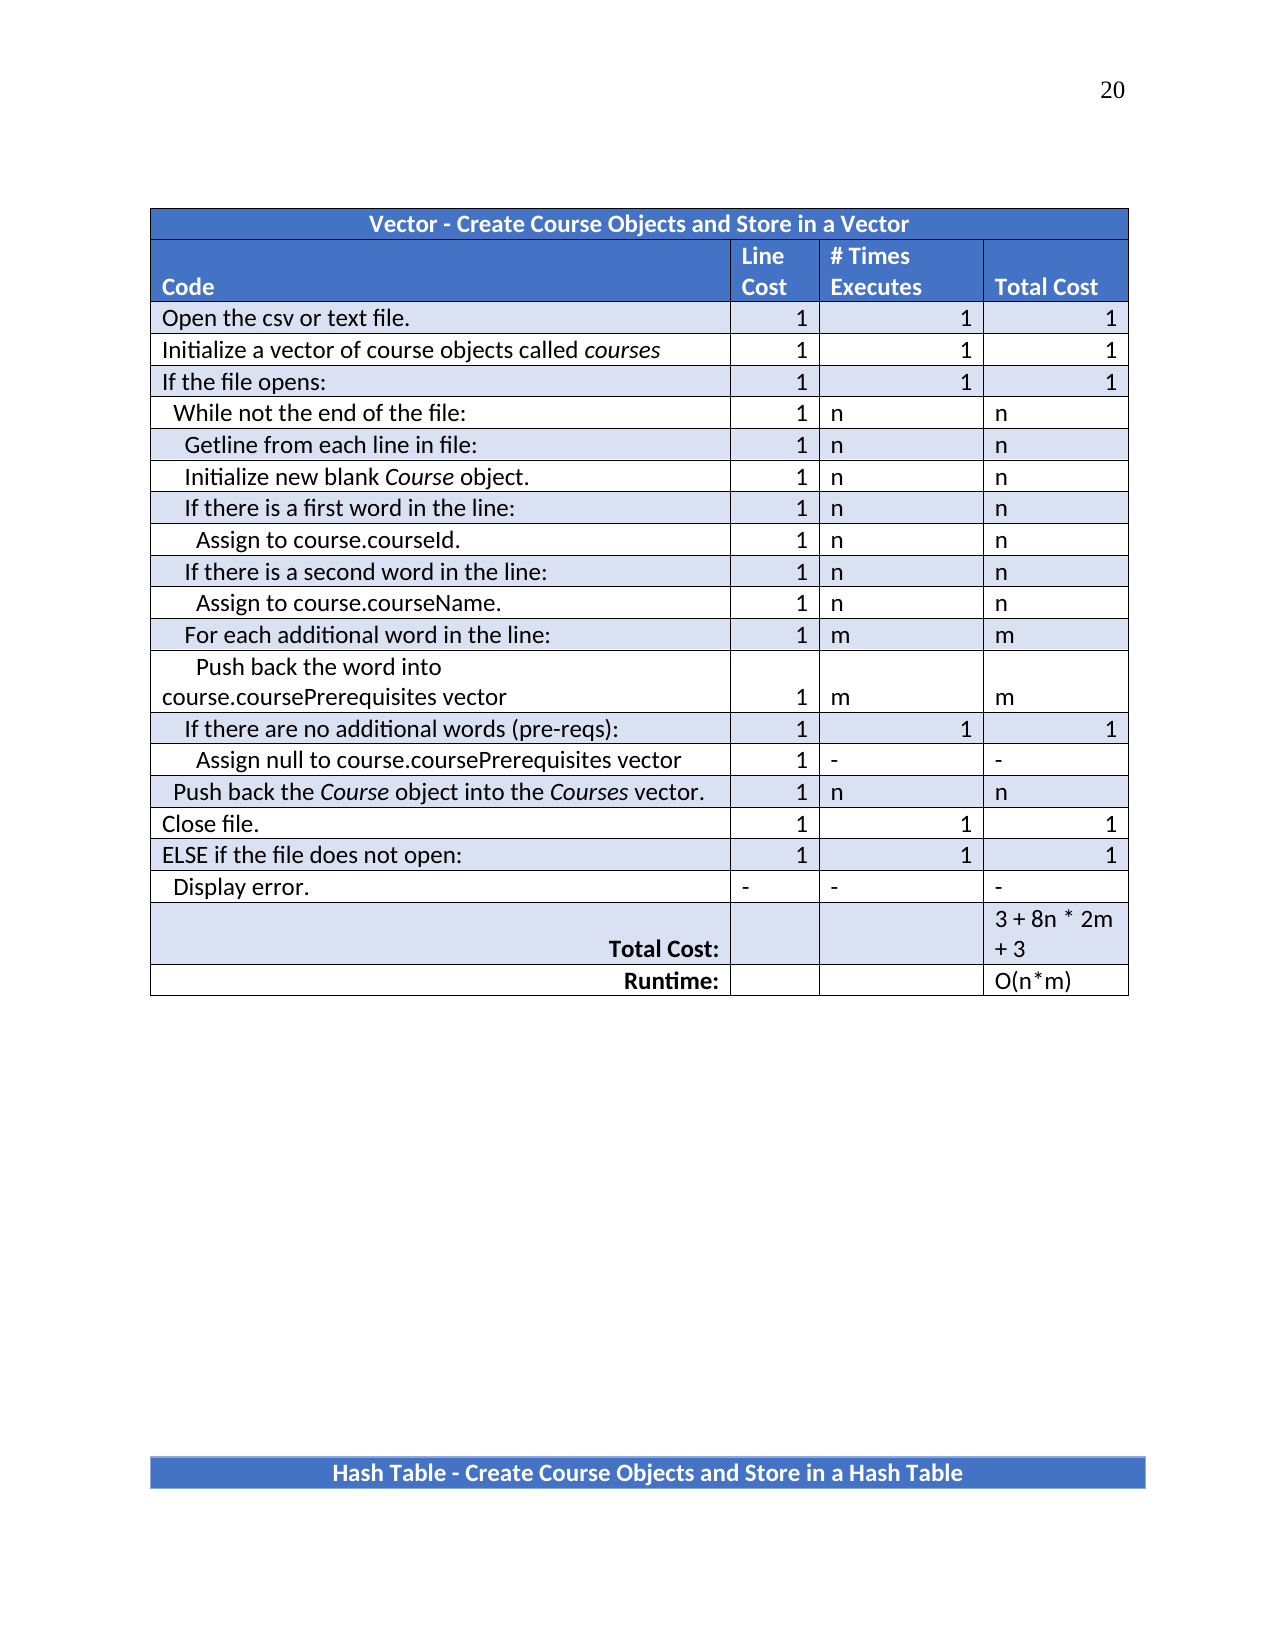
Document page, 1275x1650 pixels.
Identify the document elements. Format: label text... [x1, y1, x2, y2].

table_cell [731, 903, 819, 964]
table_cell 1 [731, 619, 819, 649]
table_cell O(n*m) [984, 965, 1128, 995]
table_cell 1 [731, 461, 819, 491]
table_cell Total Cost [984, 240, 1128, 301]
table_cell 1 [731, 524, 819, 554]
table_cell Runtime: [151, 965, 730, 995]
table_cell 1 [731, 397, 819, 428]
table_cell Getline from each line in file: [151, 429, 730, 459]
table_cell n [820, 461, 983, 491]
table_cell While not the end of the file: [151, 397, 730, 428]
table_cell [820, 965, 983, 995]
table_cell m [820, 651, 983, 712]
table_cell 1 [731, 334, 819, 364]
table_cell 1 [820, 713, 983, 743]
table_cell If the file opens: [151, 366, 730, 396]
table_cell # Times Executes [820, 240, 983, 301]
table_cell Total Cost: [151, 903, 730, 964]
table_cell - [820, 871, 983, 902]
table_cell 1 [731, 713, 819, 743]
table_cell For each additional word in the line: [151, 619, 730, 649]
table_cell 1 [984, 334, 1128, 364]
table_cell Assign to course.courseId. [151, 524, 730, 554]
table_cell Assign null to course.coursePrerequisites vector [151, 744, 730, 775]
table_cell Push back the Course object into the Courses vector. [151, 776, 730, 807]
table_cell n [984, 397, 1128, 428]
table_cell n [820, 587, 983, 618]
table_cell n [984, 776, 1128, 807]
table_cell [820, 903, 983, 964]
table_cell n [820, 524, 983, 554]
table_cell n [820, 429, 983, 459]
table_cell m [984, 651, 1128, 712]
table_cell 1 [731, 744, 819, 775]
table_cell ELSE if the file does not open: [151, 839, 730, 870]
table_cell n [820, 556, 983, 586]
table_header Vector - Create Course Objects and Store in a Vector [151, 209, 1128, 239]
table_cell n [820, 397, 983, 428]
table_cell n [984, 429, 1128, 459]
table_cell Display error. [151, 871, 730, 902]
table_cell m [984, 619, 1128, 649]
table_cell If there are no additional words (pre-reqs): [151, 713, 730, 743]
table_cell 1 [820, 334, 983, 364]
table_cell - [984, 871, 1128, 902]
table_cell 1 [984, 808, 1128, 838]
table_cell n [984, 556, 1128, 586]
table_cell 1 [984, 302, 1128, 333]
table_cell 1 [984, 839, 1128, 870]
table_cell Push back the word into course.coursePrerequisites vector [151, 651, 730, 712]
table_cell 1 [820, 302, 983, 333]
table_cell 1 [984, 713, 1128, 743]
table_header Hash Table - Create Course Objects and Store in a Hash Table [151, 1458, 1145, 1488]
table_cell 3 + 8n * 2m + 3 [984, 903, 1128, 964]
table_cell m [820, 619, 983, 649]
table_cell n [984, 492, 1128, 523]
table_cell 1 [731, 776, 819, 807]
table_cell - [820, 744, 983, 775]
table_cell 1 [731, 302, 819, 333]
table_cell - [984, 744, 1128, 775]
table_cell 1 [820, 808, 983, 838]
table_cell 1 [731, 808, 819, 838]
table_cell 1 [731, 587, 819, 618]
table_cell n [984, 524, 1128, 554]
table_cell 1 [731, 651, 819, 712]
table_cell - [731, 871, 819, 902]
table_cell If there is a second word in the line: [151, 556, 730, 586]
table_cell 1 [820, 839, 983, 870]
table_cell If there is a first word in the line: [151, 492, 730, 523]
table_cell 1 [731, 839, 819, 870]
table_cell Assign to course.courseName. [151, 587, 730, 618]
table_cell [731, 965, 819, 995]
table_cell 1 [820, 366, 983, 396]
table_cell 1 [731, 556, 819, 586]
table_cell Close file. [151, 808, 730, 838]
table_cell Code [151, 240, 730, 301]
table_cell Initialize new blank Course object. [151, 461, 730, 491]
table_cell 1 [984, 366, 1128, 396]
table_cell Open the csv or text file. [151, 302, 730, 333]
table_cell 1 [731, 429, 819, 459]
table_cell 1 [731, 366, 819, 396]
table_cell n [984, 461, 1128, 491]
table_cell n [820, 776, 983, 807]
table_cell Initialize a vector of course objects called courses [151, 334, 730, 364]
table_cell n [984, 587, 1128, 618]
table_cell 1 [731, 492, 819, 523]
table_cell n [820, 492, 983, 523]
table_cell Line Cost [731, 240, 819, 301]
